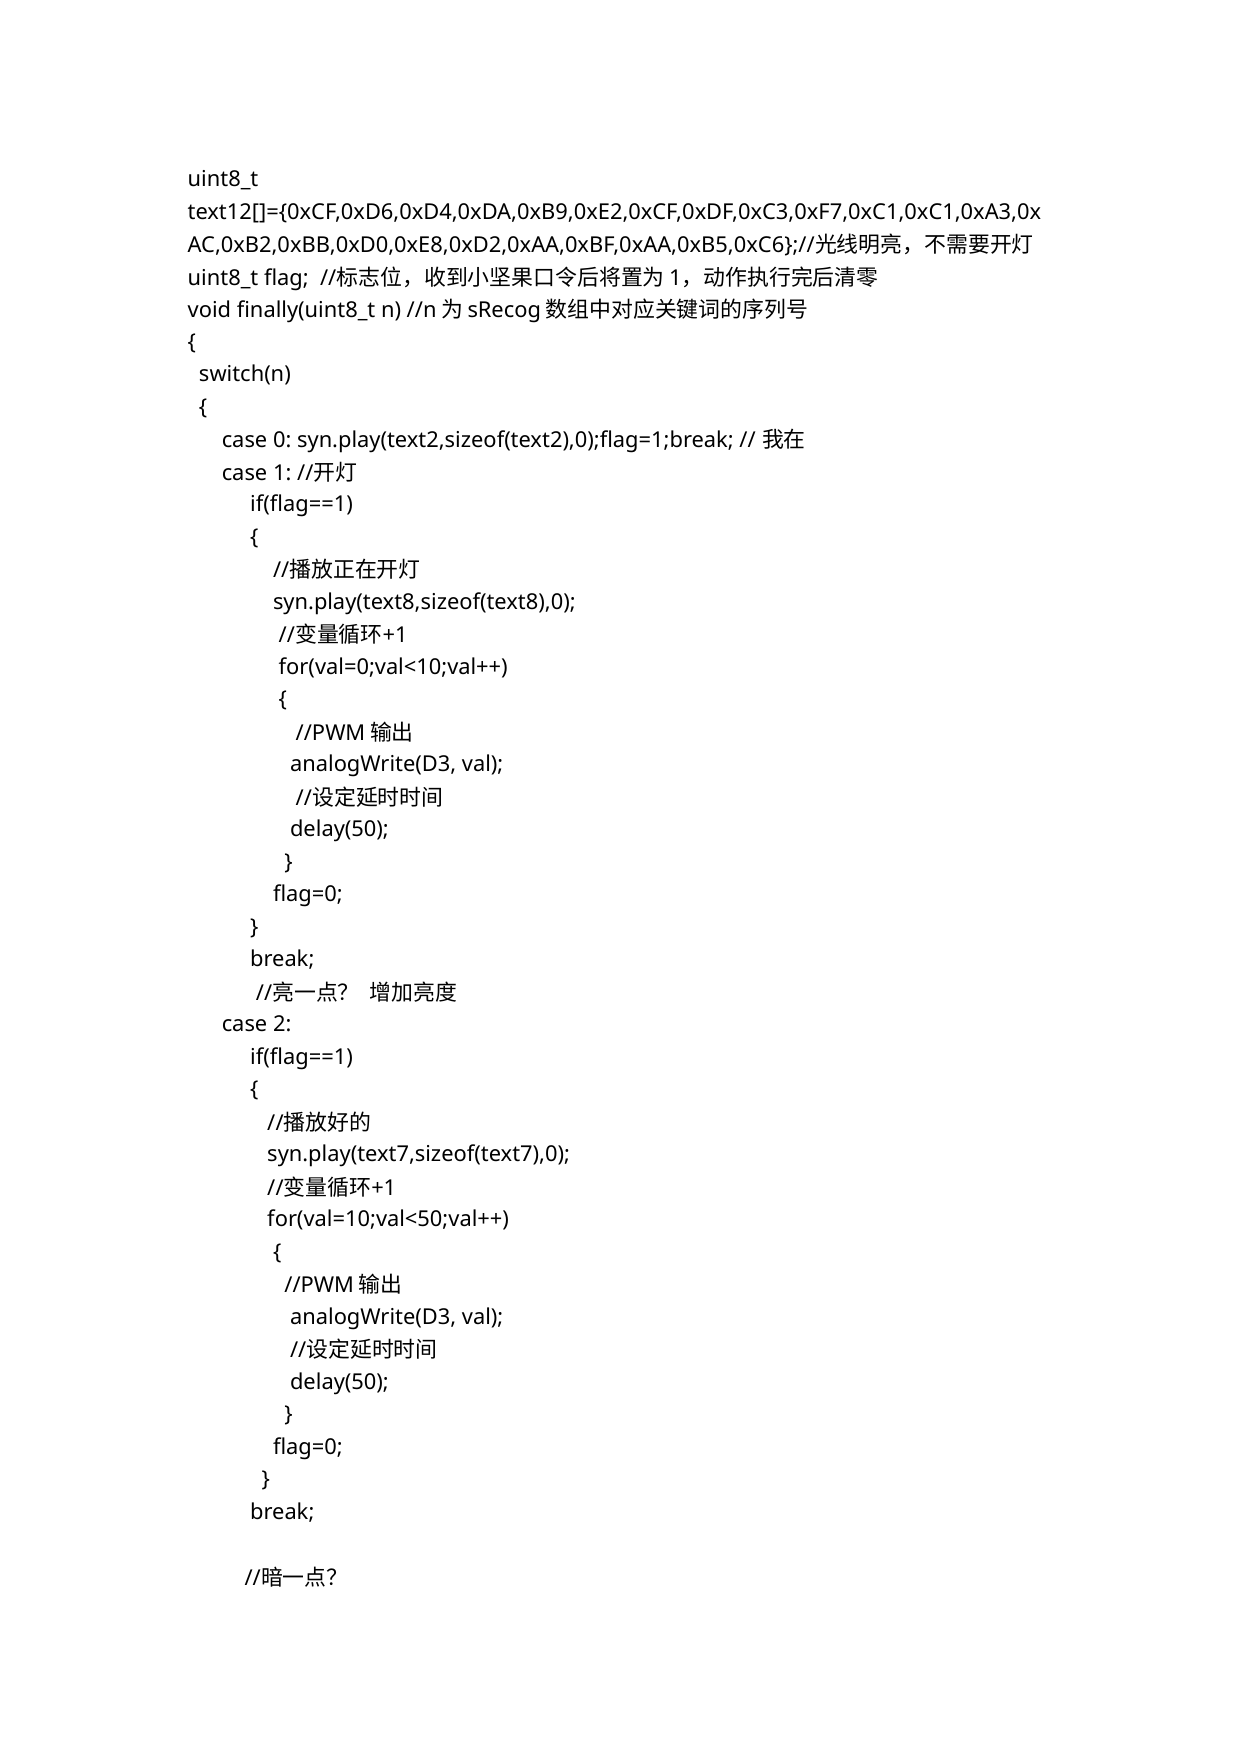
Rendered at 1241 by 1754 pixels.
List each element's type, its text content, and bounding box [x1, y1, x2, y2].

text //变量循环+1 [187, 617, 1053, 649]
text break; [187, 1494, 1053, 1527]
text { [187, 682, 1053, 714]
text //设定延时时间 [187, 1332, 1053, 1364]
text { [187, 1072, 1053, 1104]
text //变量循环+1 [187, 1169, 1053, 1202]
text flag=0; [187, 1429, 1053, 1462]
text //PWM输出 [187, 1267, 1053, 1299]
text case 1: //开灯 [187, 454, 1053, 487]
text } [187, 844, 1053, 877]
text if(flag==1) [187, 487, 1053, 519]
text //设定延时时间 [187, 779, 1053, 812]
text switch(n) [187, 357, 1053, 389]
text for(val=10;val<50;val++) [187, 1202, 1053, 1234]
text void finally(uint8_t n) //n为sRecog数组中对应关键词的序列号 [187, 292, 1053, 324]
text { [187, 519, 1053, 552]
text syn.play(text8,sizeof(text8),0); [187, 584, 1053, 617]
text uint8_t flag; //标志位，收到小坚果口令后将置为1，动作执行完后清零 [187, 259, 1053, 292]
text { [187, 1234, 1053, 1267]
text } [187, 909, 1053, 942]
text //PWM输出 [187, 714, 1053, 747]
text uint8_t text12[]={0xCF,0xD6,0xD4,0xDA,0xB9,0xE2,0xCF,0xDF,0xC3,0xF7,0xC1,0xC1,0xA3,0xAC,0xB2,0xBB,0xD0,0xE8,0xD2,0xAA,0xBF,0xAA,0xB5,0xC6};//光线明亮，不需要开灯 [187, 162, 1053, 259]
text analogWrite(D3, val); [187, 747, 1053, 779]
text break; [187, 942, 1053, 974]
text case 0: syn.play(text2,sizeof(text2),0);flag=1;break; // 我在 [187, 422, 1053, 454]
text if(flag==1) [187, 1039, 1053, 1072]
text //播放好的 [187, 1104, 1053, 1137]
text //播放正在开灯 [187, 552, 1053, 584]
text delay(50); [187, 1364, 1053, 1397]
text case 2: [187, 1007, 1053, 1039]
text //暗一点？ [187, 1559, 1053, 1592]
text } [187, 1397, 1053, 1429]
text syn.play(text7,sizeof(text7),0); [187, 1137, 1053, 1169]
text for(val=0;val<10;val++) [187, 649, 1053, 682]
text { [187, 389, 1053, 422]
text delay(50); [187, 812, 1053, 844]
text analogWrite(D3, val); [187, 1299, 1053, 1332]
text { [187, 324, 1053, 357]
text flag=0; [187, 877, 1053, 909]
text //亮一点？ 增加亮度 [187, 974, 1053, 1007]
text } [187, 1462, 1053, 1494]
